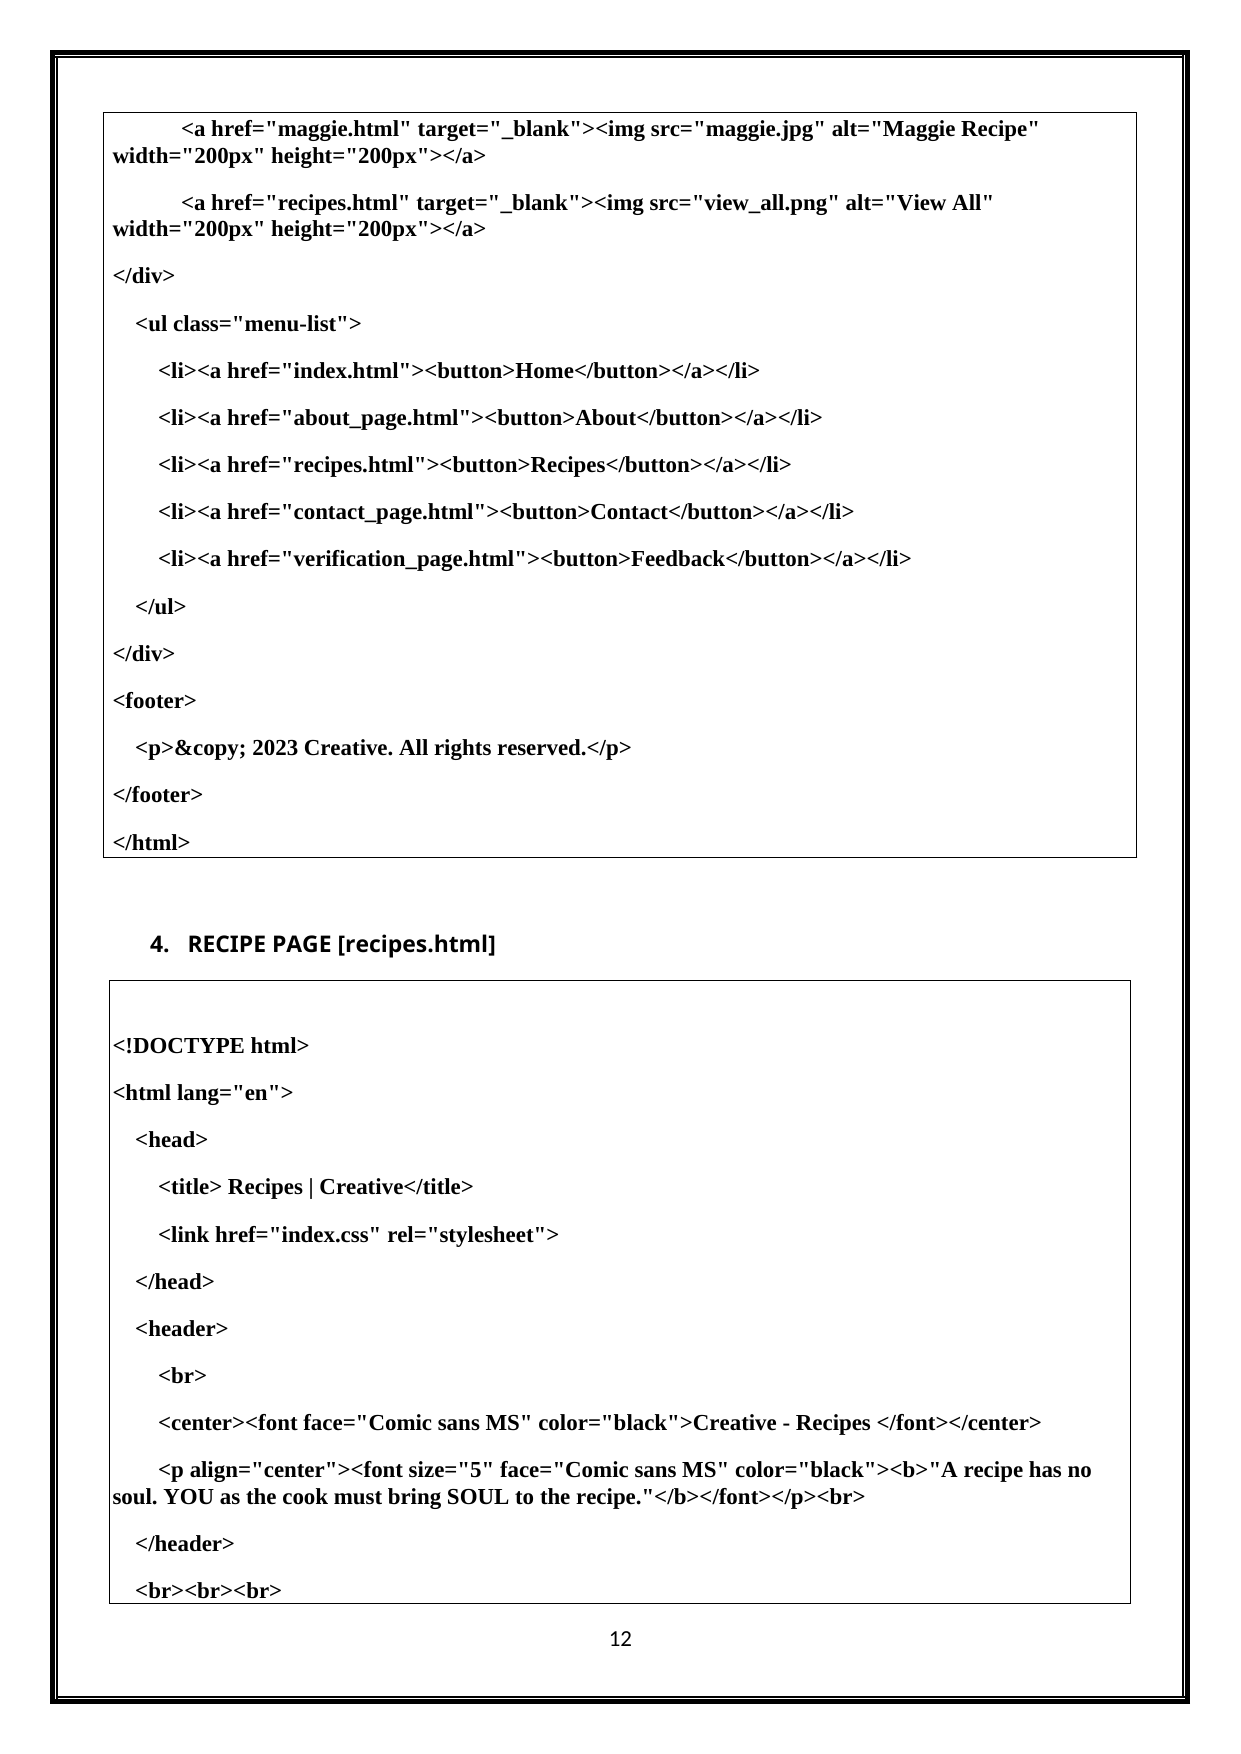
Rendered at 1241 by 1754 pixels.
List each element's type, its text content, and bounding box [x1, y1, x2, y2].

subtitle </div> [104, 259, 1136, 289]
subtitle </ul> [104, 589, 1136, 619]
subtitle <li><a href="about_page.html"><button>About</button></a></li> [104, 401, 1136, 430]
subtitle <center><font face="Comic sans MS" color="black">Creative - Recipes </font></center> [110, 1406, 1130, 1436]
subtitle <ul class="menu-list"> [104, 306, 1136, 336]
subtitle <li><a href="verification_page.html"><button>Feedback</button></a></li> [104, 542, 1136, 572]
subtitle <p>&copy; 2023 Creative. All rights reserved.</p> [104, 731, 1136, 761]
subtitle <li><a href="recipes.html"><button>Recipes</button></a></li> [104, 448, 1136, 477]
subtitle <header> [110, 1312, 1130, 1341]
subtitle <br><br><br> [110, 1574, 1130, 1603]
subtitle <title> Recipes | Creative</title> [110, 1170, 1130, 1200]
subtitle <link href="index.css" rel="stylesheet"> [110, 1217, 1130, 1247]
subtitle </header> [110, 1527, 1130, 1556]
subtitle <html lang="en"> [110, 1076, 1130, 1105]
subtitle RECIPE PAGE [recipes.html] [150, 928, 1128, 959]
subtitle </html> [104, 826, 1136, 857]
subtitle <a href="maggie.html" target="_blank"><img src="maggie.jpg" alt="Maggie Recipe" width="200px" height="200px"></a> [104, 113, 1136, 168]
subtitle <!DOCTYPE html> [110, 1029, 1130, 1058]
subtitle <footer> [104, 684, 1136, 713]
subtitle <li><a href="index.html"><button>Home</button></a></li> [104, 354, 1136, 383]
subtitle </head> [110, 1265, 1130, 1294]
subtitle <br> [110, 1359, 1130, 1388]
subtitle <li><a href="contact_page.html"><button>Contact</button></a></li> [104, 495, 1136, 525]
subtitle <p align="center"><font size="5" face="Comic sans MS" color="black"><b>"A recipe has no soul. YOU as the cook must bring SOUL to the recipe."</b></font></p><br> [110, 1453, 1130, 1509]
subtitle <a href="recipes.html" target="_blank"><img src="view_all.png" alt="View All" width="200px" height="200px"></a> [104, 186, 1136, 242]
subtitle </div> [104, 637, 1136, 666]
subtitle </footer> [104, 778, 1136, 808]
subtitle <head> [110, 1123, 1130, 1153]
